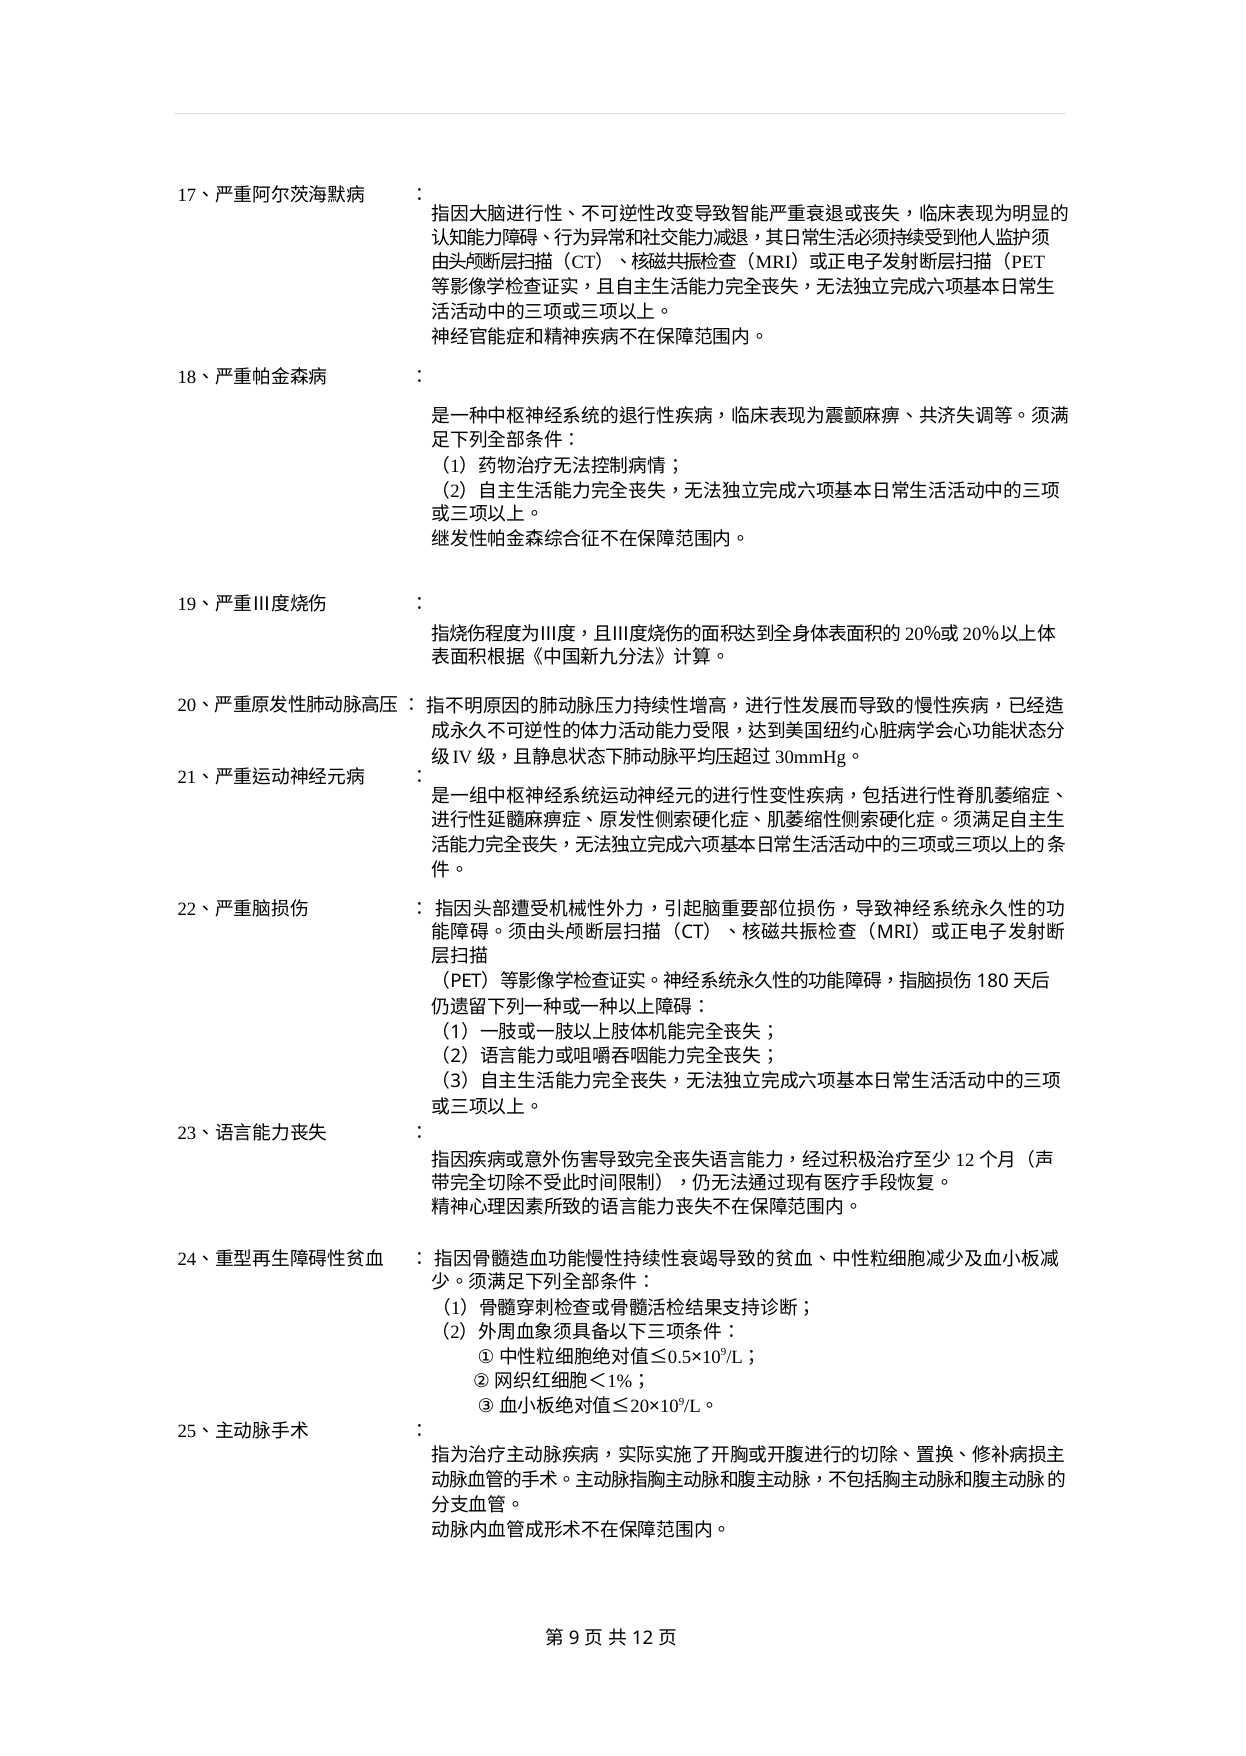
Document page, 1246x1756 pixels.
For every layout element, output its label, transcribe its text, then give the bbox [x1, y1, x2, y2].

text （1）骨髓穿刺检查或骨髓活检结果支持诊断； [430, 1294, 818, 1319]
text 22、严重脑损伤 ： 指因头部遭受机械性外力，引起脑重要部位损伤，导致神经系统永久性的功能障碍。须由头颅断层扫描（CT）、核磁共振检查（MRI）或正电子发射断层扫描 [177, 896, 1066, 968]
text 18、严重帕金森病 ： [177, 363, 1081, 389]
text 认知能力障碍、行为异常和社交能力减退，其日常生活必须持续受到他人监护须由头颅断层扫描（CT）、核磁共振检查（MRI）或正电子发射断层扫描（PET等影像学检查证实，且自主生活能力完全丧失，无法独立完成六项基本日常生活活动中的三项或三项以上。 [431, 224, 1066, 324]
text 精神心理因素所致的语言能力丧失不在保障范围内。 [431, 1194, 1081, 1219]
text （3）自主生活能力完全丧失，无法独立完成六项基本日常生活活动中的三项或三项以上。 [431, 1068, 1066, 1119]
text 进行性延髓麻痹症、原发性侧索硬化症、肌萎缩性侧索硬化症。须满足自主生活能力完全丧失，无法独立完成六项基本日常生活活动中的三项或三项以上的条件。 [431, 806, 1066, 881]
text 神经官能症和精神疾病不在保障范围内。 [431, 324, 1081, 349]
text 指为治疗主动脉疾病，实际实施了开胸或开腹进行的切除、置换、修补病损主动脉血管的手术。主动脉指胸主动脉和腹主动脉，不包括胸主动脉和腹主动脉的分支血管。 [431, 1442, 1066, 1517]
text 动脉内血管成形术不在保障范围内。 [431, 1517, 1081, 1541]
text （2）语言能力或咀嚼吞咽能力完全丧失； [431, 1043, 1081, 1068]
text 继发性帕金森综合征不在保障范围内。 [431, 526, 1081, 550]
text 20、严重原发性肺动脉高压 ： 指不明原因的肺动脉压力持续性增高，进行性发展而导致的慢性疾病，已经造成永久不可逆性的体力活动能力受限，达到美国纽约心脏病学会心功能状态分级 IV 级，且静息状态下肺动脉平均压超过 30mmHg。 [177, 692, 1066, 768]
text 17、严重阿尔茨海默病 ： [177, 185, 1081, 205]
text （PET）等影像学检查证实。神经系统永久性的功能障碍，指脑损伤 180 天后仍遗留下列一种或一种以上障碍： [431, 968, 1057, 1019]
text 19、严重Ⅲ度烧伤 ： [177, 591, 429, 616]
text ② 网织红细胞＜1%； [305, 1368, 818, 1392]
text 指因大脑进行性、不可逆性改变导致智能严重衰退或丧失，临床表现为明显的 [431, 205, 1081, 224]
text （2）外周血象须具备以下三项条件： [431, 1319, 1081, 1344]
text （1）一肢或一肢以上肢体机能完全丧失； [431, 1019, 1081, 1043]
text 21、严重运动神经元病 ： [177, 768, 1081, 788]
text 指因疾病或意外伤害导致完全丧失语言能力，经过积极治疗至少 12 个月（声带完全切除不受此时间限制），仍无法通过现有医疗手段恢复。 [431, 1147, 1066, 1194]
text ③ 血小板绝对值≤20×109/L。 [378, 1392, 818, 1417]
text 24、重型再生障碍性贫血 ： 指因骨髓造血功能慢性持续性衰竭导致的贫血、中性粒细胞减少及血小板减少。须满足下列全部条件： [177, 1247, 1065, 1294]
text （2）自主生活能力完全丧失，无法独立完成六项基本日常生活活动中的三项或三项以上。 [431, 478, 1066, 526]
text （1）药物治疗无法控制病情； [431, 452, 1081, 477]
text 25、主动脉手术 ： [177, 1417, 429, 1442]
text 是一种中枢神经系统的退行性疾病，临床表现为震颤麻痹、共济失调等。须满足下列全部条件： [431, 402, 1072, 452]
text 是一组中枢神经系统运动神经元的进行性变性疾病，包括进行性脊肌萎缩症、 [431, 788, 1081, 806]
text 23、语言能力丧失 ： [177, 1119, 429, 1144]
text ① 中性粒细胞绝对值≤0.5×109/L； [420, 1344, 818, 1368]
text 指烧伤程度为Ⅲ度，且Ⅲ度烧伤的面积达到全身体表面积的 20％或 20％以上体表面积根据《中国新九分法》计算。 [431, 622, 1057, 668]
